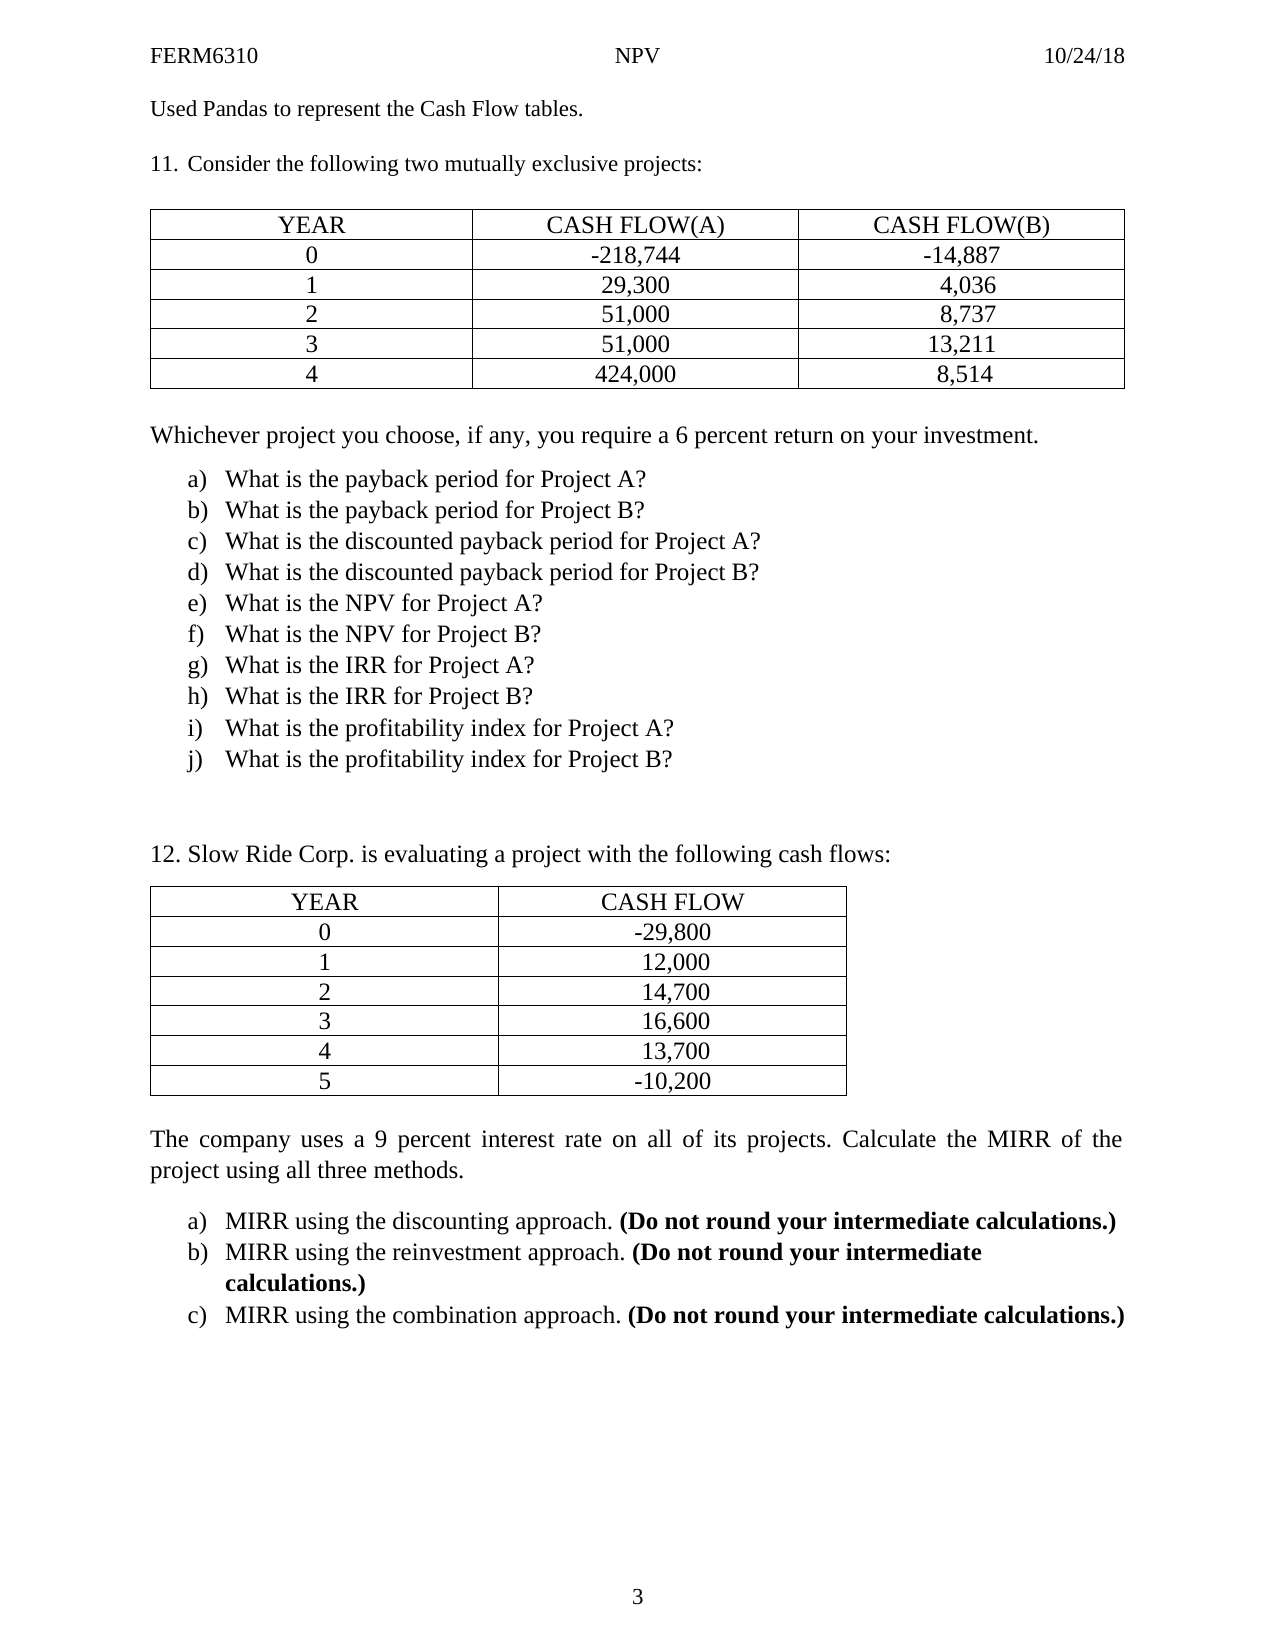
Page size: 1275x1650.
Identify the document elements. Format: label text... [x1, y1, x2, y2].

table_cell 14,700 [499, 977, 846, 1005]
table_header CASH FLOW(A) [473, 210, 798, 239]
list What is the IRR for Project A? [187, 650, 1125, 679]
list What is the NPV for Project B? [187, 619, 1125, 648]
list MIRR using the reinvestment approach. (Do not round your intermediate calculations.) [187, 1237, 1125, 1297]
table_header YEAR [151, 210, 472, 239]
table_cell -29,800 [499, 917, 846, 946]
table_cell 2 [151, 300, 472, 328]
table_cell 12,000 [499, 947, 846, 976]
list What is the profitability index for Project A? [187, 713, 1125, 742]
table_cell -10,200 [499, 1066, 846, 1095]
list What is the profitability index for Project B? [187, 744, 1125, 773]
table_header CASH FLOW [499, 887, 846, 916]
table_cell 4 [151, 359, 472, 388]
table_cell 5 [151, 1066, 498, 1095]
table_cell 29,300 [473, 270, 798, 298]
table_cell 0 [151, 917, 498, 946]
table_header CASH FLOW(B) [799, 210, 1124, 239]
table_cell 1 [151, 270, 472, 298]
table_cell 16,600 [499, 1006, 846, 1035]
table_cell 8,737 [799, 300, 1124, 328]
list What is the NPV for Project A? [187, 588, 1125, 617]
table_cell 13,211 [799, 329, 1124, 358]
table_cell 3 [151, 329, 472, 358]
table_cell 1 [151, 947, 498, 976]
table_cell -14,887 [799, 240, 1124, 269]
list What is the discounted payback period for Project B? [187, 557, 1125, 586]
table_cell 4 [151, 1036, 498, 1065]
table_cell 4,036 [799, 270, 1124, 298]
table_cell 13,700 [499, 1036, 846, 1065]
table_cell 8,514 [799, 359, 1124, 388]
list Slow Ride Corp. is evaluating a project with the following cash flows: [150, 839, 1125, 868]
list MIRR using the combination approach. (Do not round your intermediate calculations.) [187, 1300, 1125, 1329]
list Consider the following two mutually exclusive projects: [150, 150, 1125, 176]
text Whichever project you choose, if any, you require a 6 percent return on your investment. [150, 421, 1125, 449]
table_cell -218,744 [473, 240, 798, 269]
table_cell 3 [151, 1006, 498, 1035]
table_cell 2 [151, 977, 498, 1005]
list What is the payback period for Project A? [187, 464, 1125, 492]
table_cell 0 [151, 240, 472, 269]
table_cell 424,000 [473, 359, 798, 388]
table_header YEAR [151, 887, 498, 916]
table_cell 51,000 [473, 300, 798, 328]
text The company uses a 9 percent interest rate on all of its projects. Calculate the MIRR of the project using all three methods. [150, 1124, 1125, 1184]
table_cell 51,000 [473, 329, 798, 358]
list MIRR using the discounting approach. (Do not round your intermediate calculations.) [187, 1206, 1125, 1234]
list What is the discounted payback period for Project A? [187, 526, 1125, 555]
list What is the payback period for Project B? [187, 495, 1125, 524]
list What is the IRR for Project B? [187, 681, 1125, 710]
